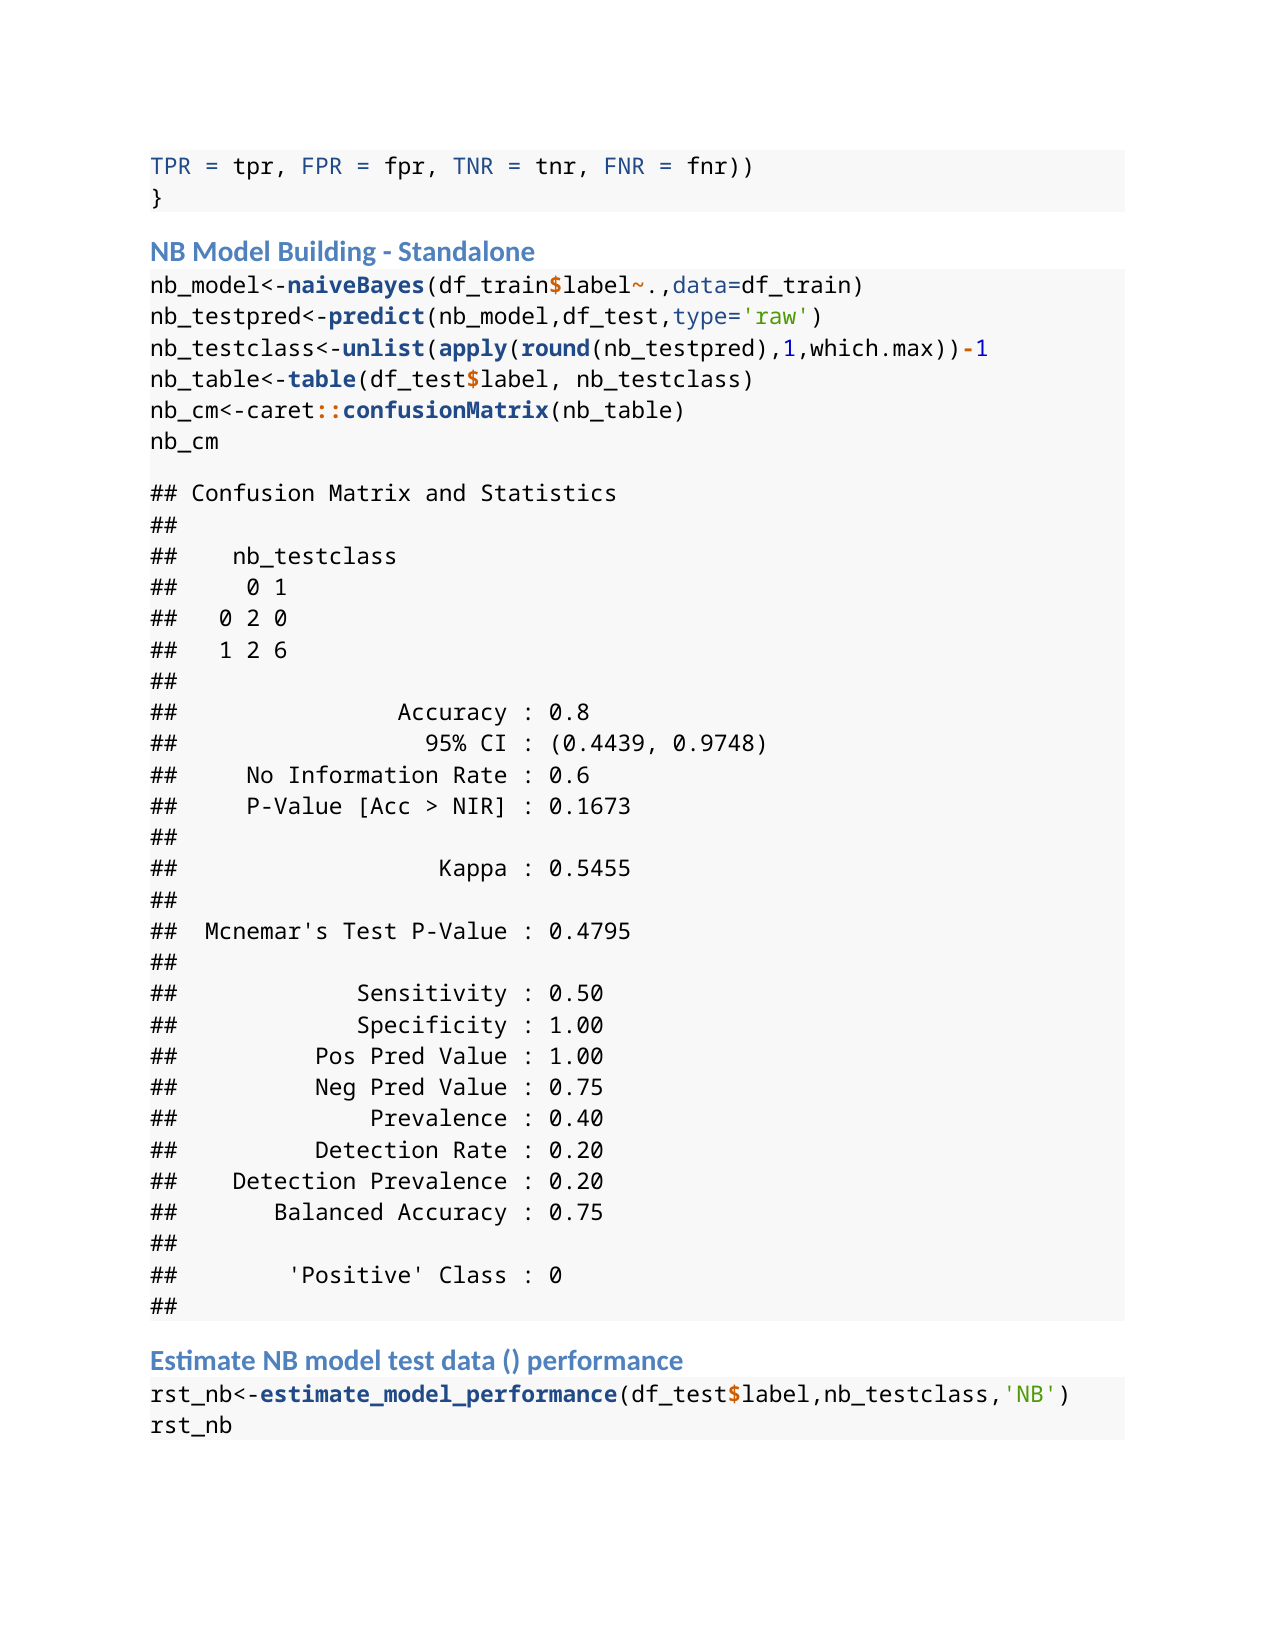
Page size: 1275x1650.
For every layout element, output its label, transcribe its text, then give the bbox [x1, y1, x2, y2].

text ## Confusion Matrix and Statistics ## ## nb_testclass ## 0 1 ## 0 2 0 ## 1 2 6 ## ## Accuracy : 0.8 ## 95% CI : (0.4439, 0.9748) ## No Information Rate : 0.6 ## P-Value [Acc > NIR] : 0.1673 ## ## Kappa : 0.5455 ## ## Mcnemar's Test P-Value : 0.4795 ## ## Sensitivity : 0.50 ## Specificity : 1.00 ## Pos Pred Value : 1.00 ## Neg Pred Value : 0.75 ## Prevalence : 0.40 ## Detection Rate : 0.20 ## Detection Prevalence : 0.20 ## Balanced Accuracy : 0.75 ## ## 'Positive' Class : 0 ## [150, 477, 1125, 1321]
text rst_nb<-estimate_model_performance(df_test$label,nb_testclass,'NB') rst_nb [150, 1377, 1125, 1440]
text nb_model<-naiveBayes(df_train$label~.,data=df_train) nb_testpred<-predict(nb_model,df_test,type='raw') nb_testclass<-unlist(apply(round(nb_testpred),1,which.max))-1 nb_table<-table(df_test$label, nb_testclass) nb_cm<-caret::confusionMatrix(nb_table) nb_cm [219, 269, 1125, 456]
subtitle Estimate NB model test data () performance [150, 1342, 1125, 1377]
subtitle NB Model Building - Standalone [150, 233, 1125, 269]
